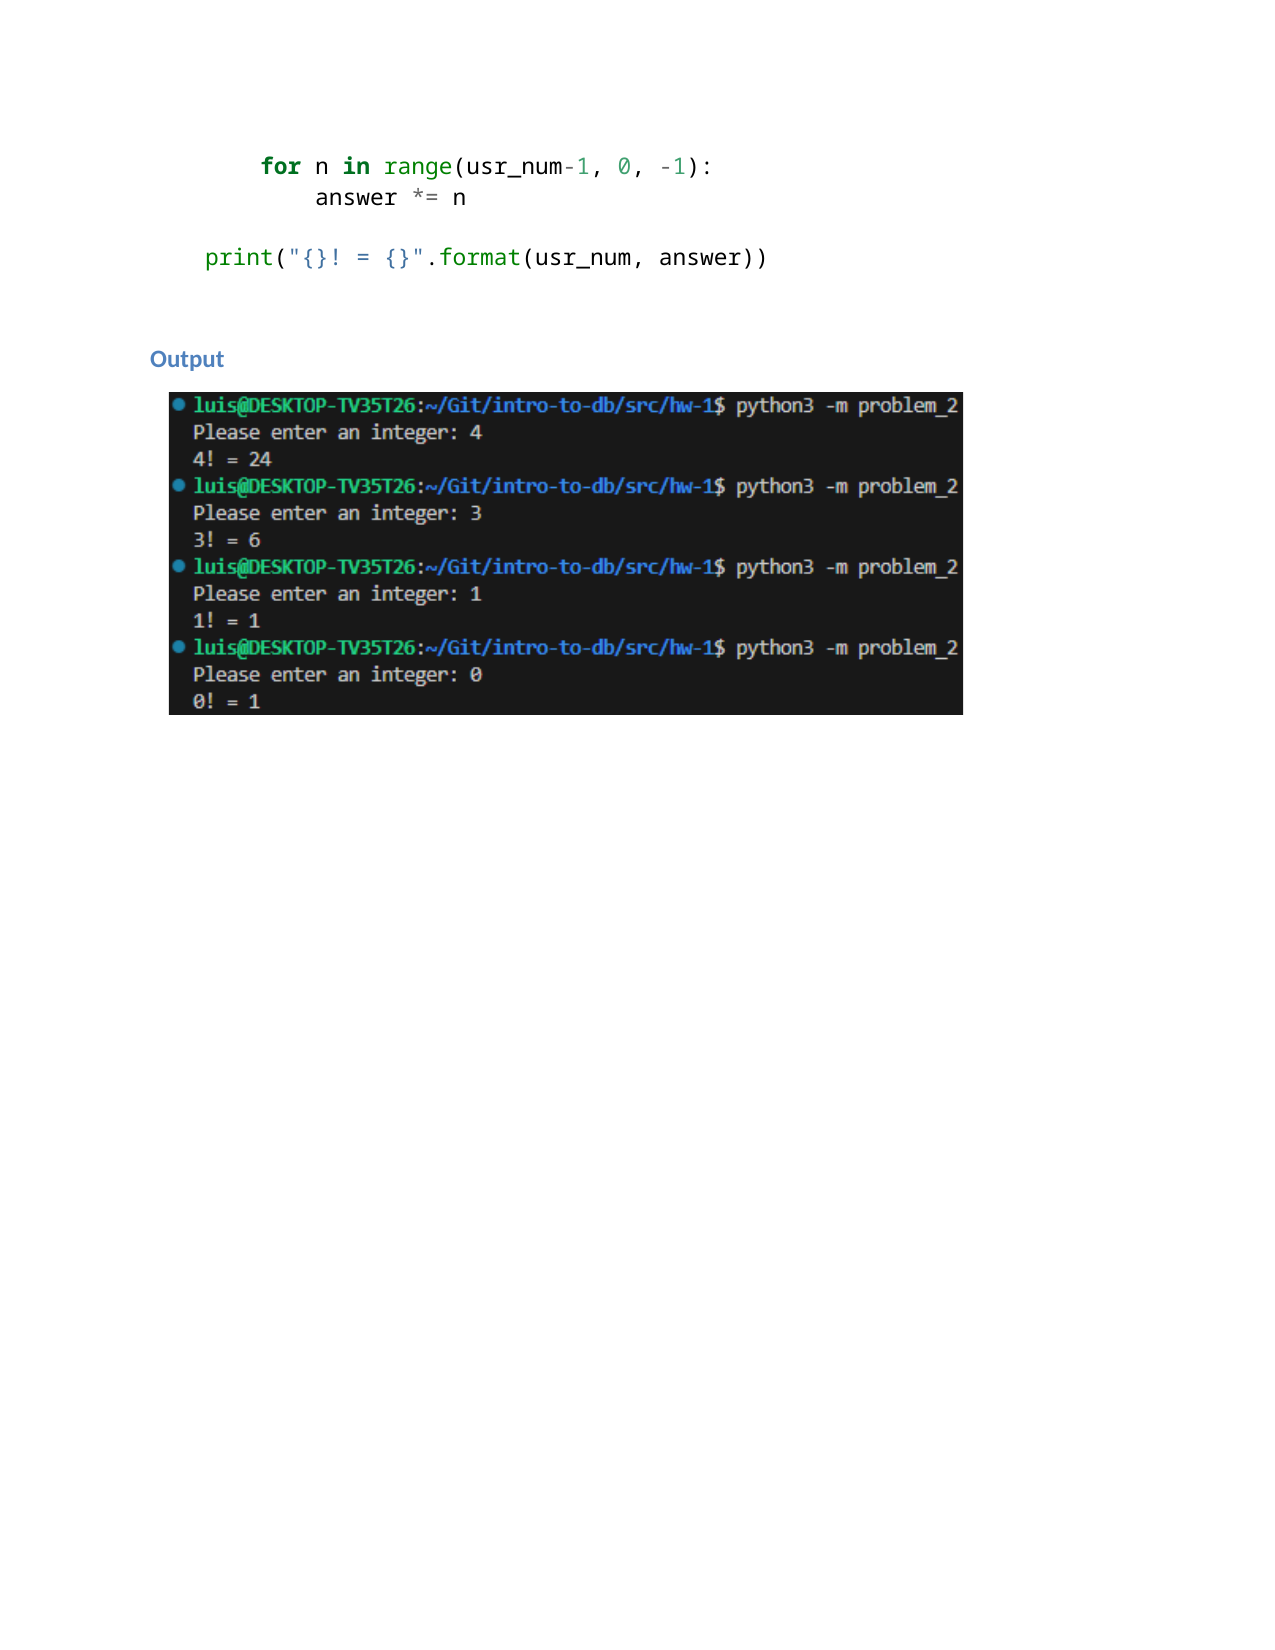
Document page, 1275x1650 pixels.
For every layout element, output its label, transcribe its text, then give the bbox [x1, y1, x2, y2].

subtitle Output [150, 343, 1125, 373]
picture [168, 392, 964, 715]
